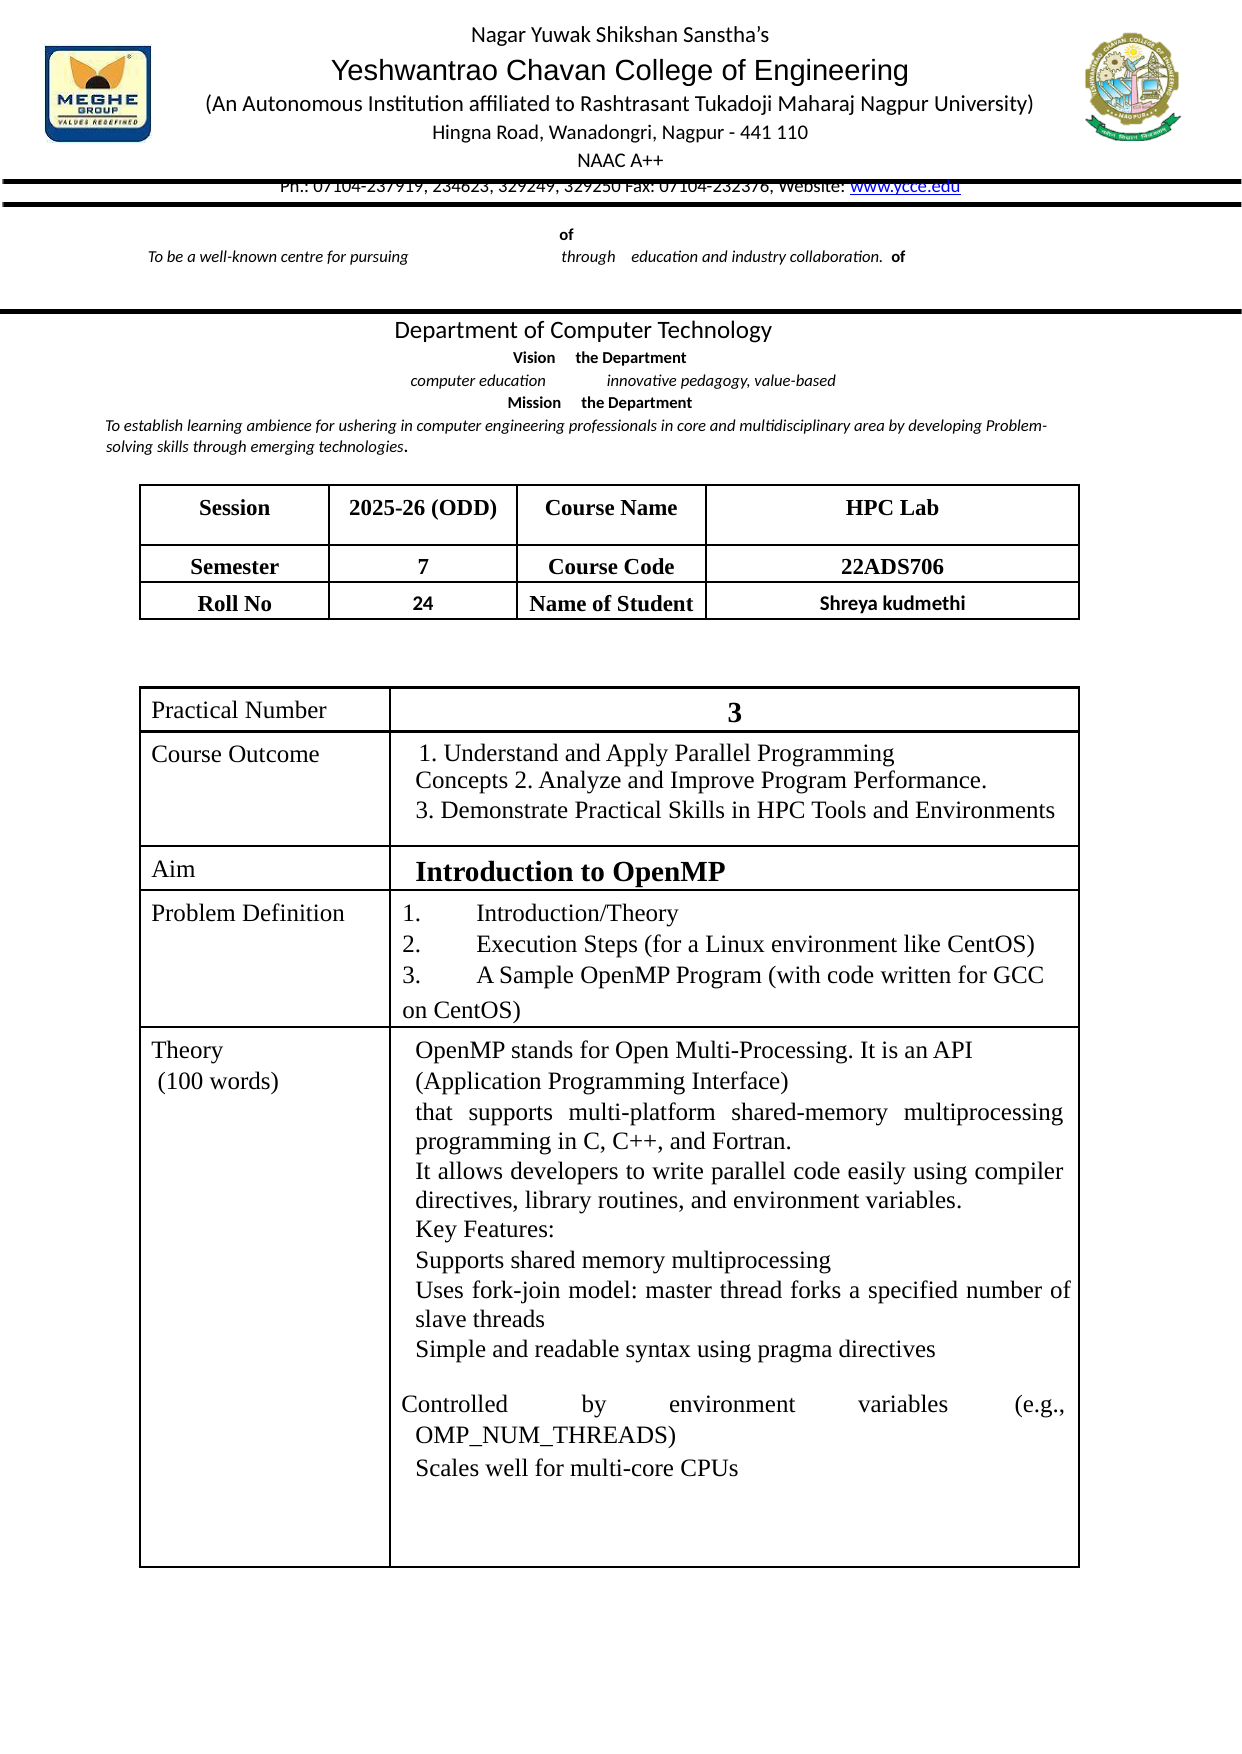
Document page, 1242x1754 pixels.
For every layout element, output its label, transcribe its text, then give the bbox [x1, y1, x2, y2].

text Vision the Department [106, 348, 1090, 368]
table_header Practical Number [141, 689, 389, 730]
table_cell 7 [330, 546, 516, 581]
table_cell 22ADS706 [707, 546, 1078, 581]
picture [1072, 30, 1194, 143]
text To establish learning ambience for ushering in computer engineering professionals in core and multidisciplinary area by developing Problem-solving skills through emerging technologies. [105, 415, 1090, 456]
table_header Session [141, 486, 328, 544]
table_cell Problem Definition [141, 891, 389, 1026]
table_cell Semester [141, 546, 328, 581]
table_cell Course Outcome [141, 733, 389, 845]
picture [1, 178, 1242, 184]
table_cell Introduction/Theory Execution Steps (for a Linux environment like CentOS) A Sample OpenMP Program (with code written for GCC on CentOS) [391, 891, 1078, 1026]
table_cell 24 [330, 583, 516, 618]
table_cell Roll No [141, 583, 328, 618]
table_header 2025-26 (ODD) [330, 486, 516, 544]
table_cell Aim [141, 847, 389, 889]
table_header HPC Lab [707, 486, 1078, 544]
table_cell Course Code [518, 546, 705, 581]
table_cell Theory (100 words) [141, 1028, 389, 1566]
table_cell OpenMP stands for Open Multi-Processing. It is an API (Application Programming Interface) that supports multi-platform shared-memory multiprocessing programming in C, C++, and Fortran. It allows developers to write parallel code easily using compiler directives, library routines, and environment variables. Key Features: Supports shared memory multiprocessing Uses fork-join model: master thread forks a specified number of slave threads Simple and readable syntax using pragma directives Controlled by environment variables (e.g., OMP_NUM_THREADS) Scales well for multi-core CPUs [391, 1028, 1078, 1566]
table_cell 1. Understand and Apply Parallel Programming Concepts 2. Analyze and Improve Program Performance. 3. Demonstrate Practical Skills in HPC Tools and Environments [391, 733, 1078, 845]
picture [1, 201, 1242, 207]
text computer education innovative pedagogy, value-based [106, 370, 1090, 391]
table_cell Introduction to OpenMP [391, 847, 1078, 889]
picture [43, 43, 152, 143]
picture [0, 308, 1242, 314]
table_header 3 [391, 689, 1078, 730]
table_cell Name of Student [518, 583, 705, 618]
table_cell Shreya kudmethi [707, 583, 1078, 618]
subtitle Mission the Department [106, 392, 1090, 413]
text Department of Computer Technology [394, 314, 1090, 345]
table_header Course Name [518, 486, 705, 544]
